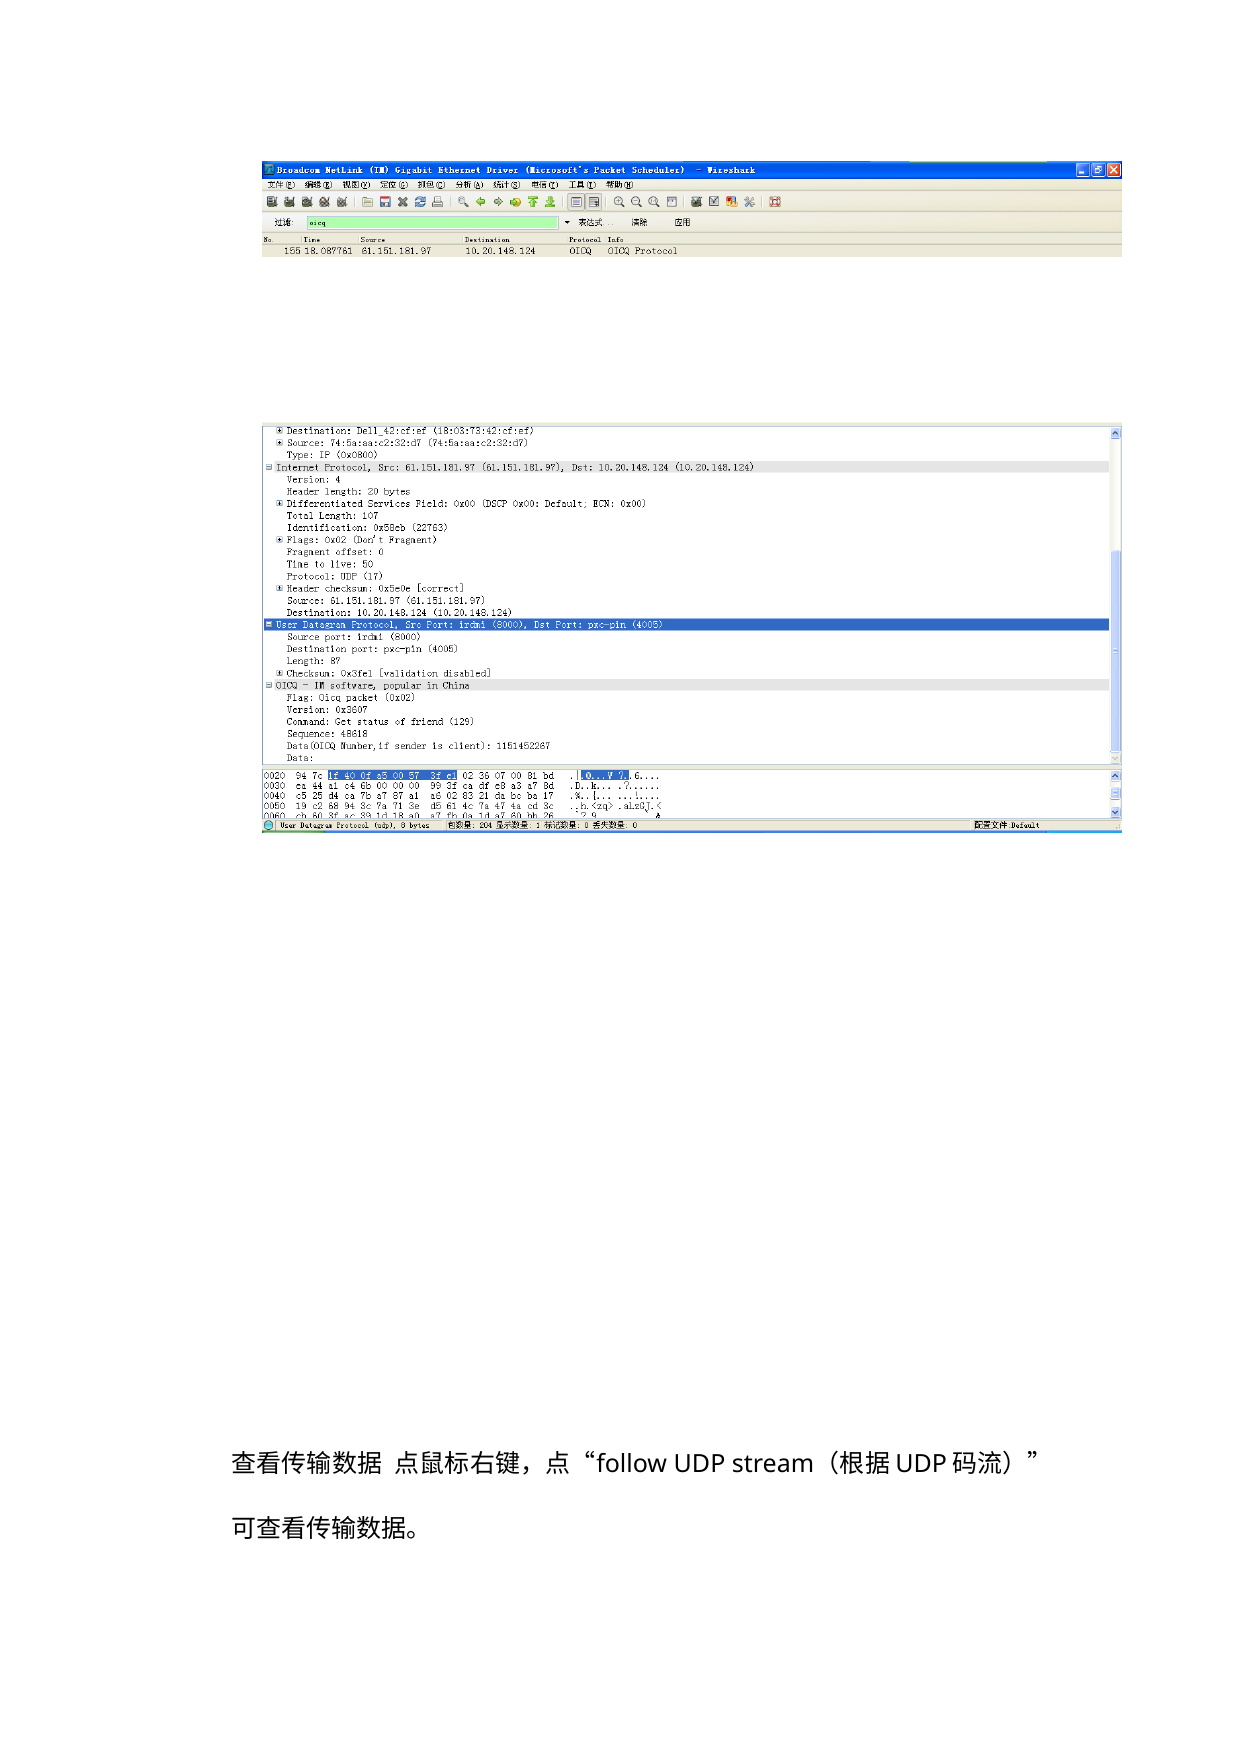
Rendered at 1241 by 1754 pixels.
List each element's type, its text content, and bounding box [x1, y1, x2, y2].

picture [262, 161, 1122, 833]
text 查看传输数据 点鼠标右键，点“follow UDP stream（根据UDP码流）”可查看传输数据。 [231, 1429, 1053, 1559]
